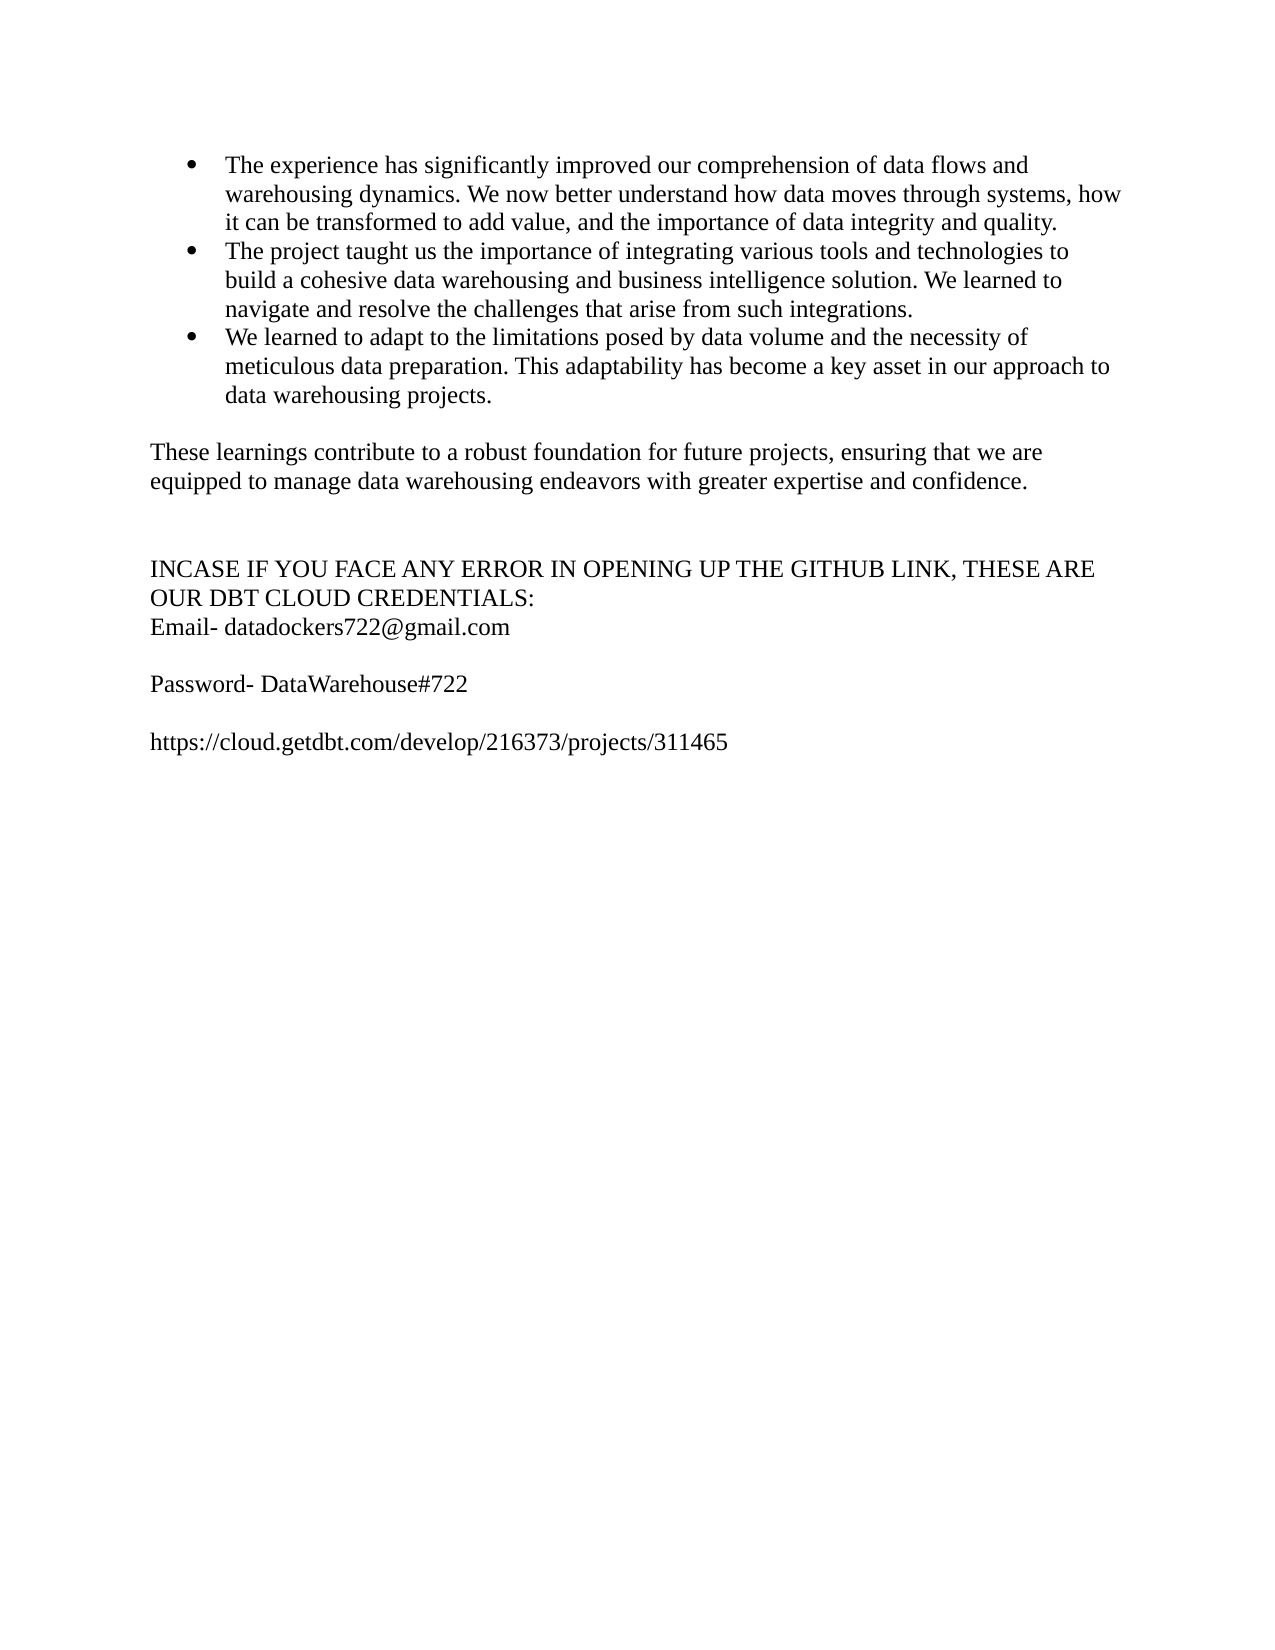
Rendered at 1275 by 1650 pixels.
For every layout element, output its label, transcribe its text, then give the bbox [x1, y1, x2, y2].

list The project taught us the importance of integrating various tools and technologies to build a cohesive data warehousing and business intelligence solution. We learned to navigate and resolve the challenges that arise from such integrations. [187, 236, 1125, 322]
text Email- datadockers722@gmail.com [150, 612, 1125, 641]
list We learned to adapt to the limitations posed by data volume and the necessity of meticulous data preparation. This adaptability has become a key asset in our approach to data warehousing projects. [187, 322, 1125, 409]
text These learnings contribute to a robust foundation for future projects, ensuring that we are equipped to manage data warehousing endeavors with greater expertise and confidence. [150, 437, 1125, 526]
text Password- DataWarehouse#722 https://cloud.getdbt.com/develop/216373/projects/311465 [150, 669, 1125, 756]
text INCASE IF YOU FACE ANY ERROR IN OPENING UP THE GITHUB LINK, THESE ARE OUR DBT CLOUD CREDENTIALS: [150, 554, 1125, 612]
list The experience has significantly improved our comprehension of data flows and warehousing dynamics. We now better understand how data moves through systems, how it can be transformed to add value, and the importance of data integrity and quality. [187, 150, 1125, 236]
